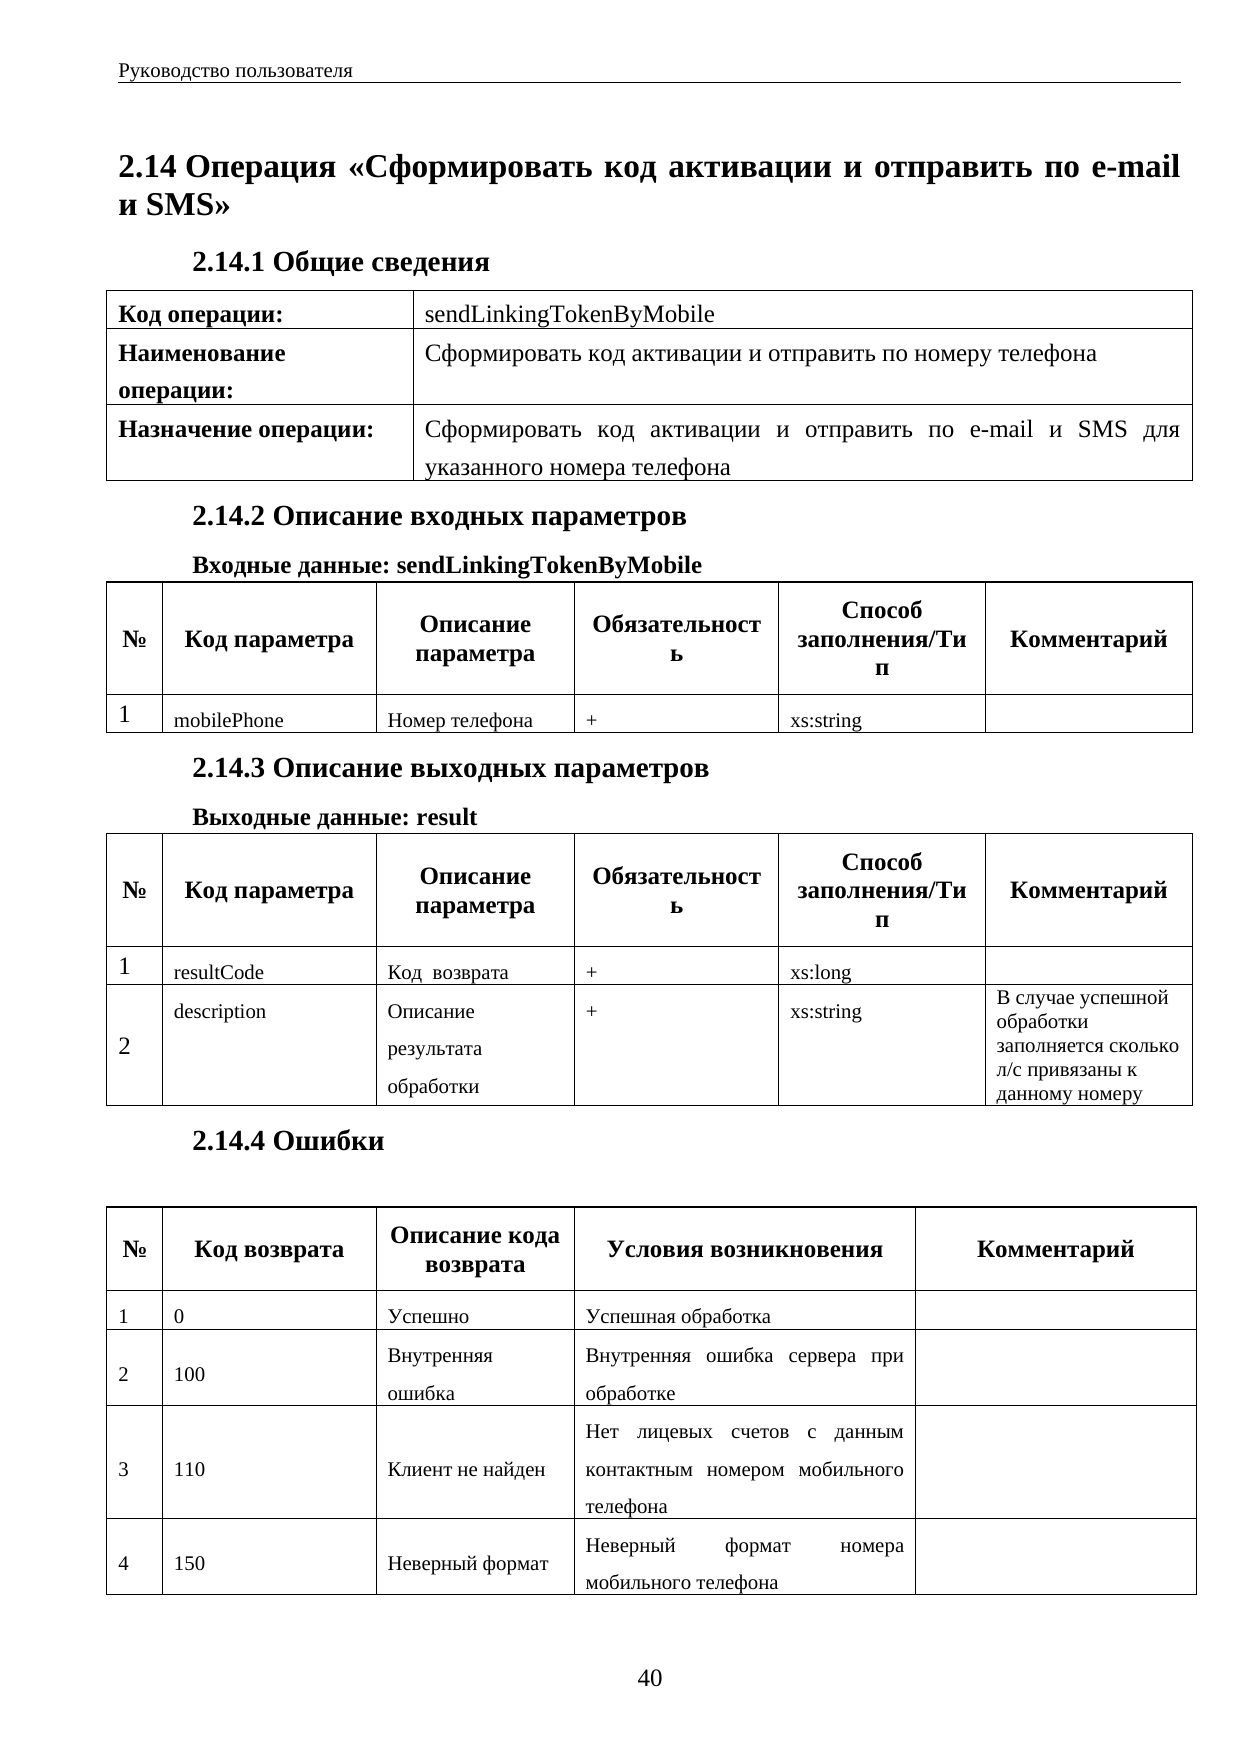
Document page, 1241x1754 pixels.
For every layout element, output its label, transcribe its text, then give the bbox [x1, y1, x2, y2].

table_header № [107, 583, 162, 694]
table_header Способ заполнения/Тип [779, 834, 985, 946]
table_header Описание параметра [377, 834, 574, 946]
table_cell 1 [107, 947, 162, 984]
table_cell Клиент не найден [377, 1406, 574, 1518]
table_header Код возврата [163, 1208, 376, 1290]
table_cell xs:string [779, 695, 985, 732]
table_cell [916, 1291, 1196, 1328]
table_cell mobilePhone [163, 695, 376, 732]
table_cell 3 [107, 1406, 162, 1518]
table_header № [107, 834, 162, 946]
table_header Условия возникновения [575, 1208, 915, 1290]
table_header Описание кода возврата [377, 1208, 574, 1290]
table_cell + [575, 985, 778, 1105]
table_header Обязательность [575, 834, 778, 946]
table_cell 2 [107, 1330, 162, 1404]
table_cell 1 [107, 695, 162, 732]
table_cell Назначение операции: [107, 405, 413, 480]
table_cell xs:long [779, 947, 985, 984]
table_cell resultCode [163, 947, 376, 984]
table_header Описание параметра [377, 583, 574, 694]
table_cell 0 [163, 1291, 376, 1328]
table_cell [916, 1330, 1196, 1404]
table_cell Номер телефона [377, 695, 574, 732]
table_header Обязательность [575, 583, 778, 694]
table_cell Наименование операции: [107, 329, 413, 404]
table_cell [916, 1519, 1196, 1594]
subtitle Операция «Сформировать код активации и отправить по e-mail и SMS» [118, 146, 1181, 223]
text Описание выходных параметров [192, 746, 1181, 783]
table_cell Успешно [377, 1291, 574, 1328]
table_cell Нет лицевых счетов с данным контактным номером мобильного телефона [575, 1406, 915, 1518]
table_header Код параметра [163, 834, 376, 946]
table_cell Внутренняя ошибка сервера при обработке [575, 1330, 915, 1404]
text Выходные данные: result [118, 796, 1181, 833]
text Общие сведения [192, 240, 1181, 277]
text Описание входных параметров [192, 494, 1181, 531]
table_header № [107, 1208, 162, 1290]
table_cell 4 [107, 1519, 162, 1594]
table_cell description [163, 985, 376, 1105]
table_cell 1 [107, 1291, 162, 1328]
table_header Комментарий [916, 1208, 1196, 1290]
table_header Способ заполнения/Тип [779, 583, 985, 694]
table_cell [986, 947, 1192, 984]
table_cell Сформировать код активации и отправить по номеру телефона [414, 329, 1192, 404]
table_cell Код возврата [377, 947, 574, 984]
table_cell xs:string [779, 985, 985, 1105]
table_cell + [575, 947, 778, 984]
table_cell 2 [107, 985, 162, 1105]
table_cell В случае успешной обработки заполняется сколько л/с привязаны к данному номеру [986, 985, 1192, 1105]
table_header Код параметра [163, 583, 376, 694]
table_cell Неверный формат номера мобильного телефона [575, 1519, 915, 1594]
table_cell + [575, 695, 778, 732]
table_cell 110 [163, 1406, 376, 1518]
table_cell 150 [163, 1519, 376, 1594]
table_cell Успешная обработка [575, 1291, 915, 1328]
table_header sendLinkingTokenByMobile [414, 291, 1192, 328]
table_header Комментарий [986, 834, 1192, 946]
table_header Комментарий [986, 583, 1192, 694]
table_cell [986, 695, 1192, 732]
table_cell Внутренняя ошибка [377, 1330, 574, 1404]
table_cell Описание результата обработки [377, 985, 574, 1105]
table_cell Сформировать код активации и отправить по e-mail и SMS для указанного номера телефона [414, 405, 1192, 480]
table_cell [916, 1406, 1196, 1518]
table_cell Неверный формат [377, 1519, 574, 1594]
text Входные данные: sendLinkingTokenByMobile [118, 544, 1181, 581]
table_cell 100 [163, 1330, 376, 1404]
table_header Код операции: [107, 291, 413, 328]
text Ошибки [192, 1119, 1181, 1156]
